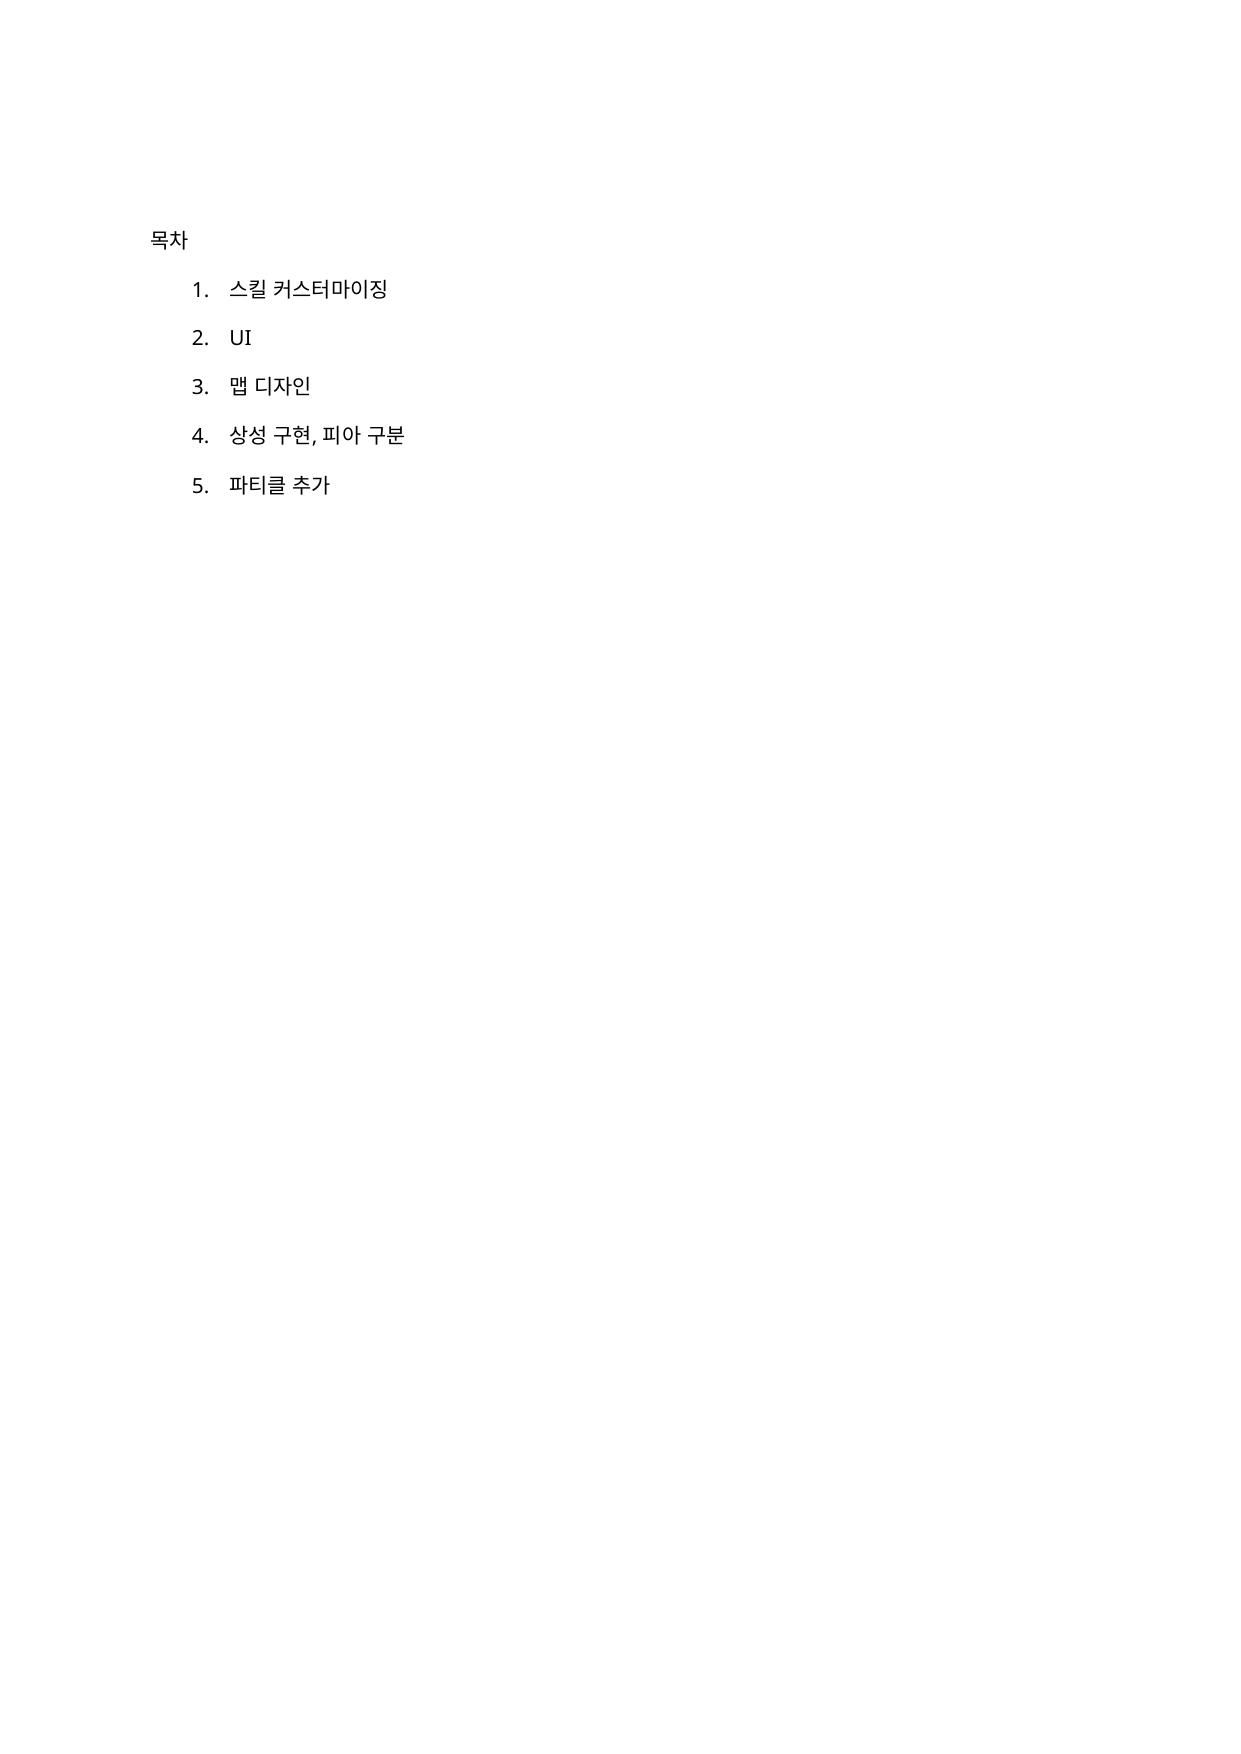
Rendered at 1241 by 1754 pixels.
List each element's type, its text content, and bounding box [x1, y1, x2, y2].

text 목차 [150, 224, 1090, 255]
list 상성 구현, 피아 구분 [192, 420, 1090, 450]
list 스킬 커스터마이징 [192, 274, 1090, 304]
list 맵 디자인 [192, 370, 1090, 401]
list UI [192, 323, 1090, 352]
list 파티클 추가 [192, 469, 1090, 499]
